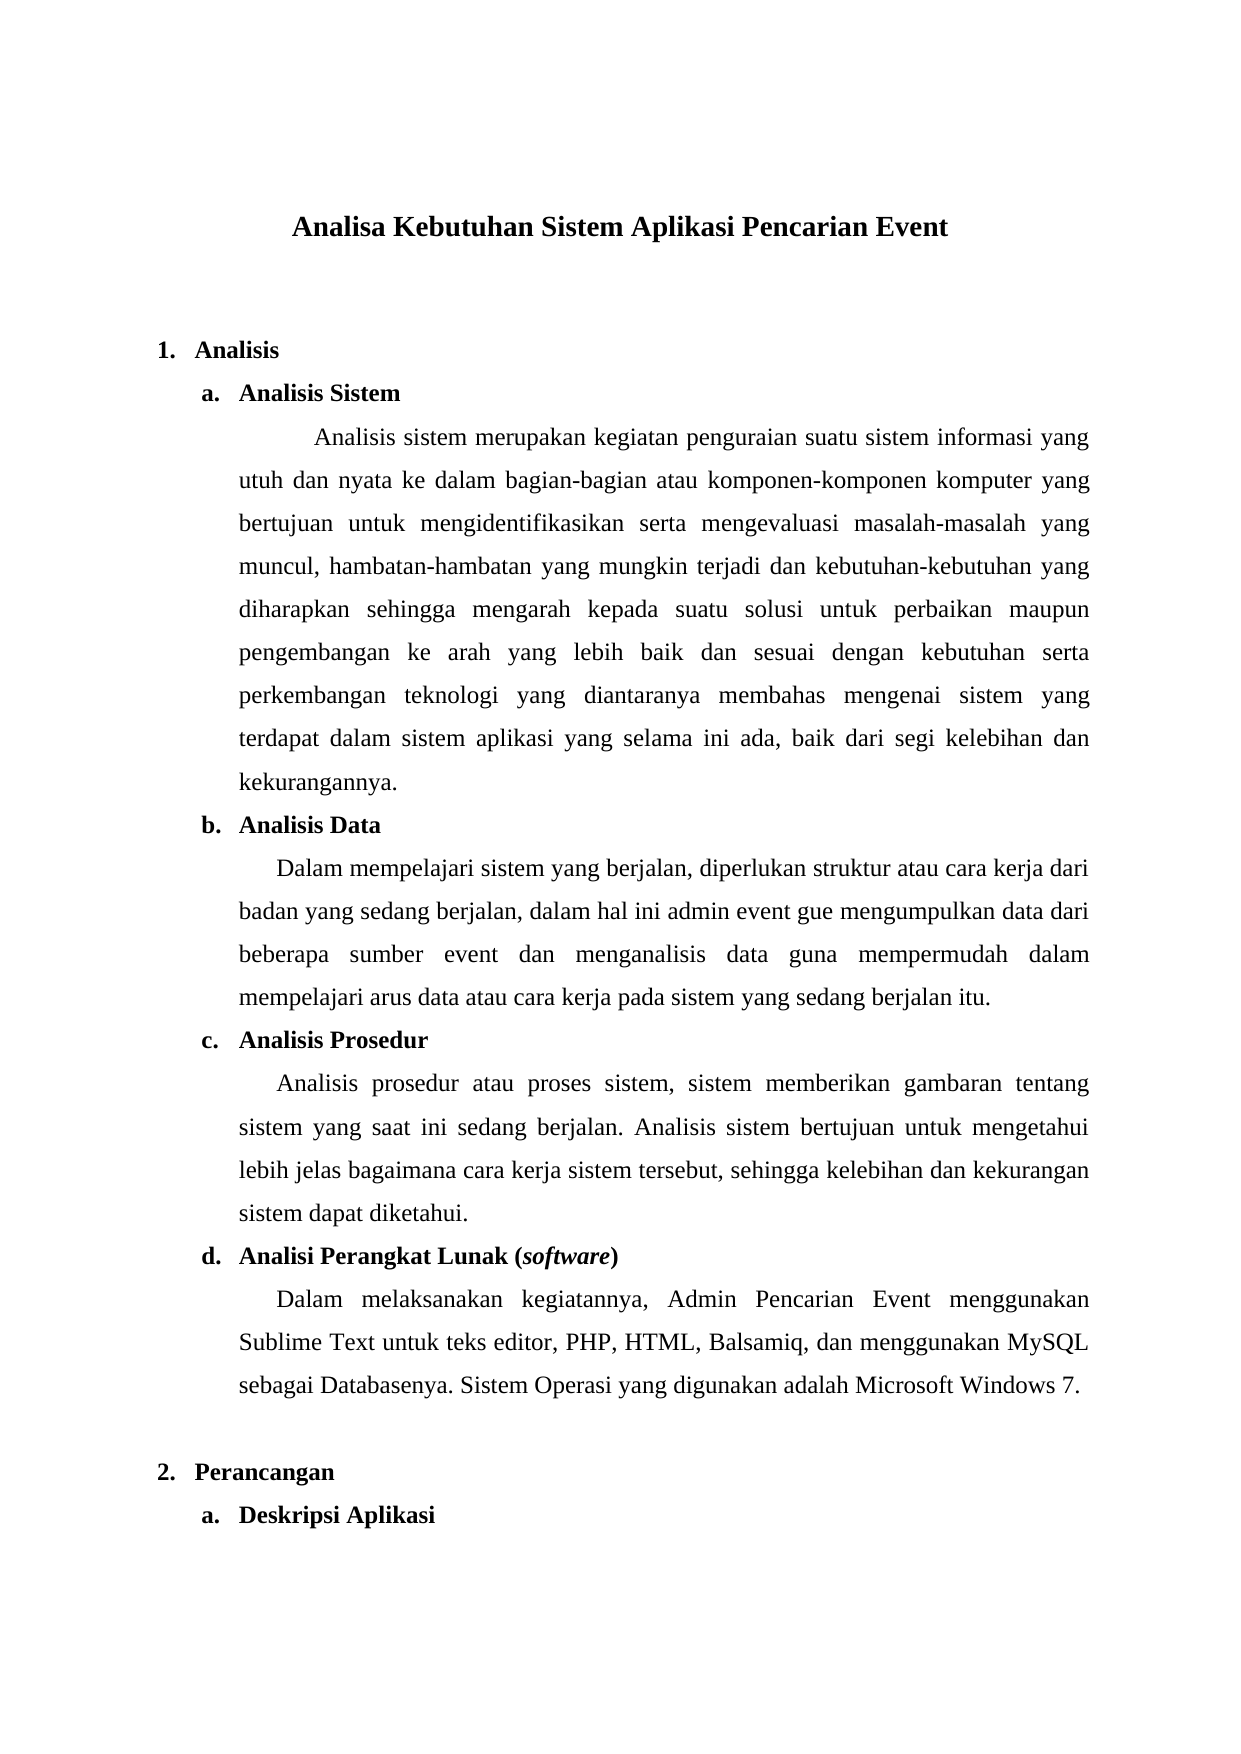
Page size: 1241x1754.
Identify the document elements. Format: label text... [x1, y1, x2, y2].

list Analisis prosedur atau proses sistem, sistem memberikan gambaran tentang sistem yang saat ini sedang berjalan. Analisis sistem bertujuan untuk mengetahui lebih jelas bagaimana cara kerja sistem tersebut, sehingga kelebihan dan kekurangan sistem dapat diketahui. [239, 1068, 1090, 1227]
text Analisa Kebutuhan Sistem Aplikasi Pencarian Event [150, 209, 1090, 242]
list Perancangan [157, 1457, 1090, 1485]
list Analisis Sistem [201, 378, 1090, 407]
list Dalam melaksanakan kegiatannya, Admin Pencarian Event menggunakan Sublime Text untuk teks editor, PHP, HTML, Balsamiq, dan menggunakan MySQL sebagai Databasenya. Sistem Operasi yang digunakan adalah Microsoft Windows 7. [239, 1284, 1090, 1399]
list Analisis Prosedur [201, 1025, 1090, 1054]
list Analisi Perangkat Lunak (software) [201, 1241, 1090, 1270]
list Deskripsi Aplikasi [201, 1500, 1090, 1528]
list Analisis Data [201, 810, 1090, 838]
list Dalam mempelajari sistem yang berjalan, diperlukan struktur atau cara kerja dari badan yang sedang berjalan, dalam hal ini admin event gue mengumpulkan data dari beberapa sumber event dan menganalisis data guna mempermudah dalam mempelajari arus data atau cara kerja pada sistem yang sedang berjalan itu. [239, 853, 1090, 1011]
list Analisis [157, 335, 1090, 364]
list Analisis sistem merupakan kegiatan penguraian suatu sistem informasi yang utuh dan nyata ke dalam bagian-bagian atau komponen-komponen komputer yang bertujuan untuk mengidentifikasikan serta mengevaluasi masalah-masalah yang muncul, hambatan-hambatan yang mungkin terjadi dan kebutuhan-kebutuhan yang diharapkan sehingga mengarah kepada suatu solusi untuk perbaikan maupun pengembangan ke arah yang lebih baik dan sesuai dengan kebutuhan serta perkembangan teknologi yang diantaranya membahas mengenai sistem yang terdapat dalam sistem aplikasi yang selama ini ada, baik dari segi kelebihan dan kekurangannya. [239, 422, 1090, 795]
